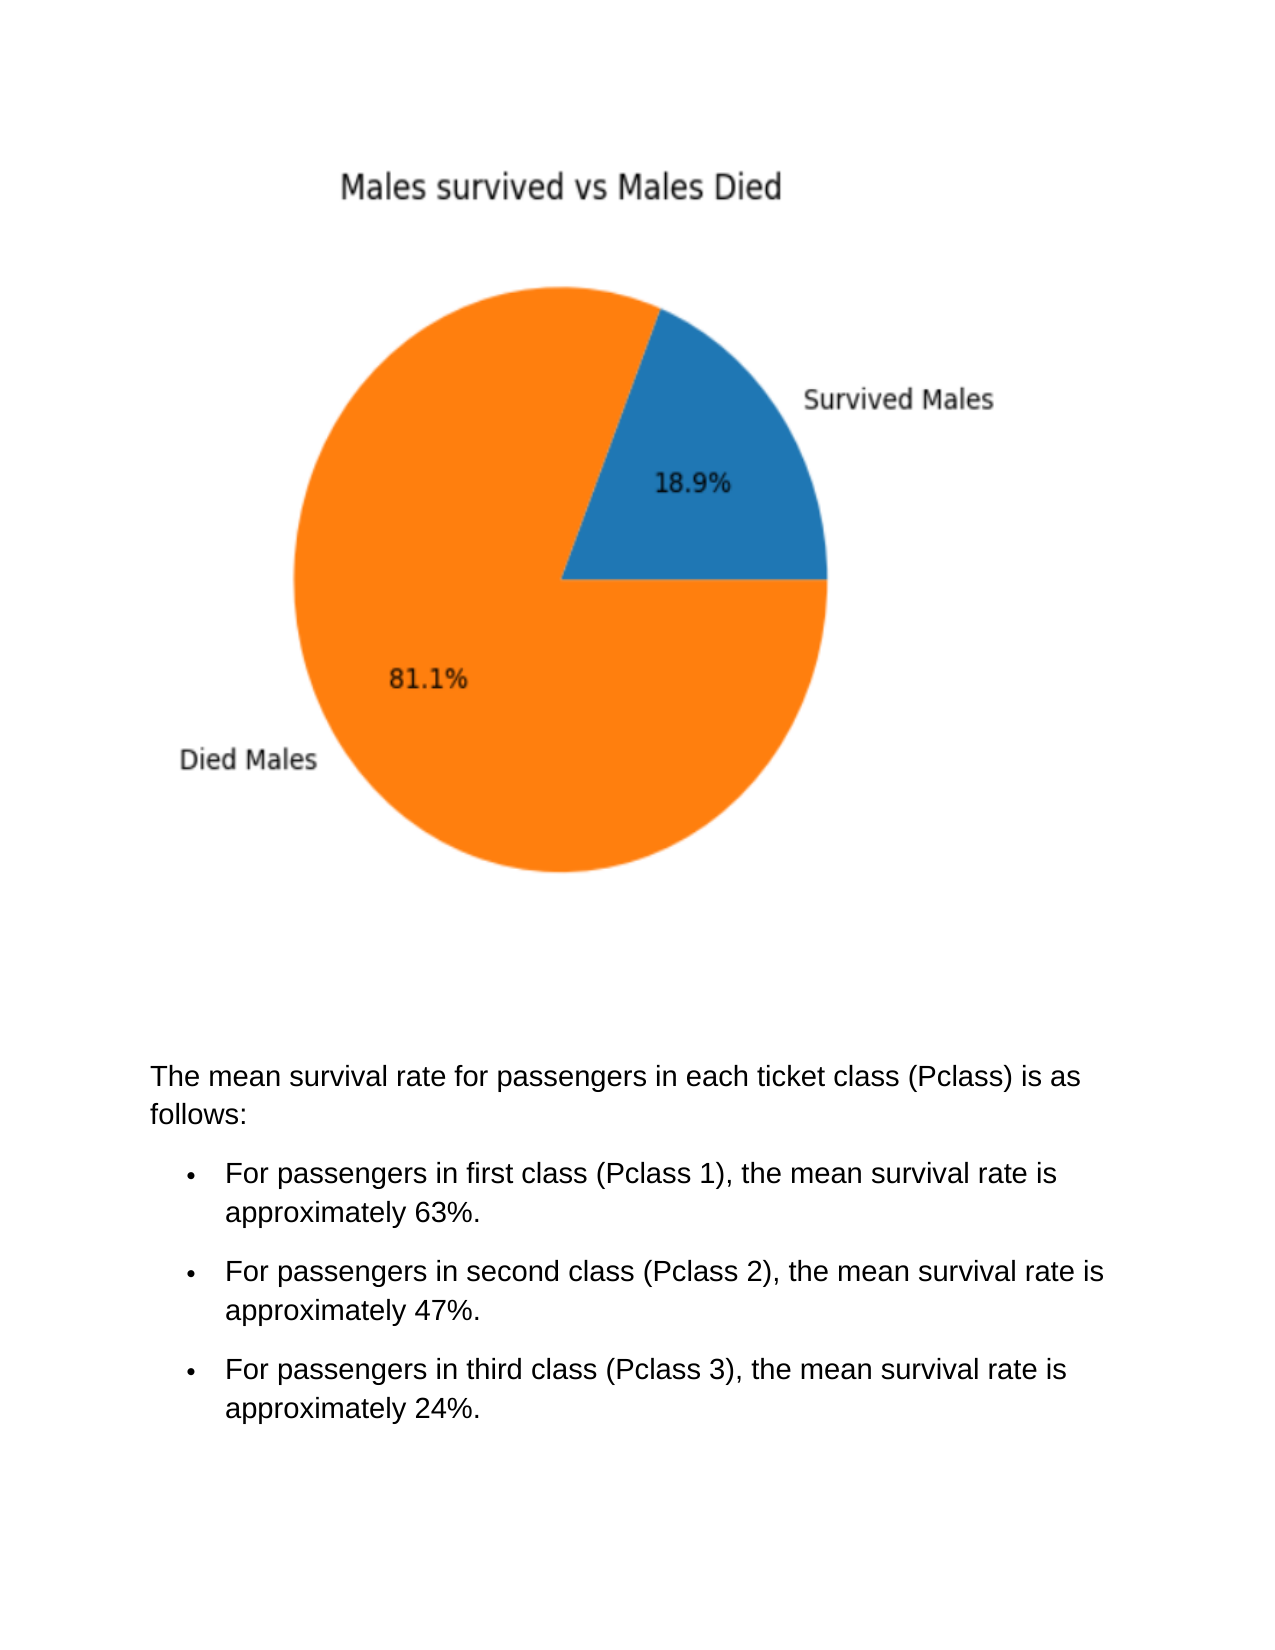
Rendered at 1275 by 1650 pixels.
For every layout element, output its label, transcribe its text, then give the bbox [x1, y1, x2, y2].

list For passengers in second class (Pclass 2), the mean survival rate is approximately 47%. [187, 1254, 1125, 1327]
picture [150, 150, 1069, 975]
text The mean survival rate for passengers in each ticket class (Pclass) is as follows: [150, 1059, 1125, 1131]
list For passengers in third class (Pclass 3), the mean survival rate is approximately 24%. [187, 1352, 1125, 1424]
list For passengers in first class (Pclass 1), the mean survival rate is approximately 63%. [187, 1157, 1125, 1229]
